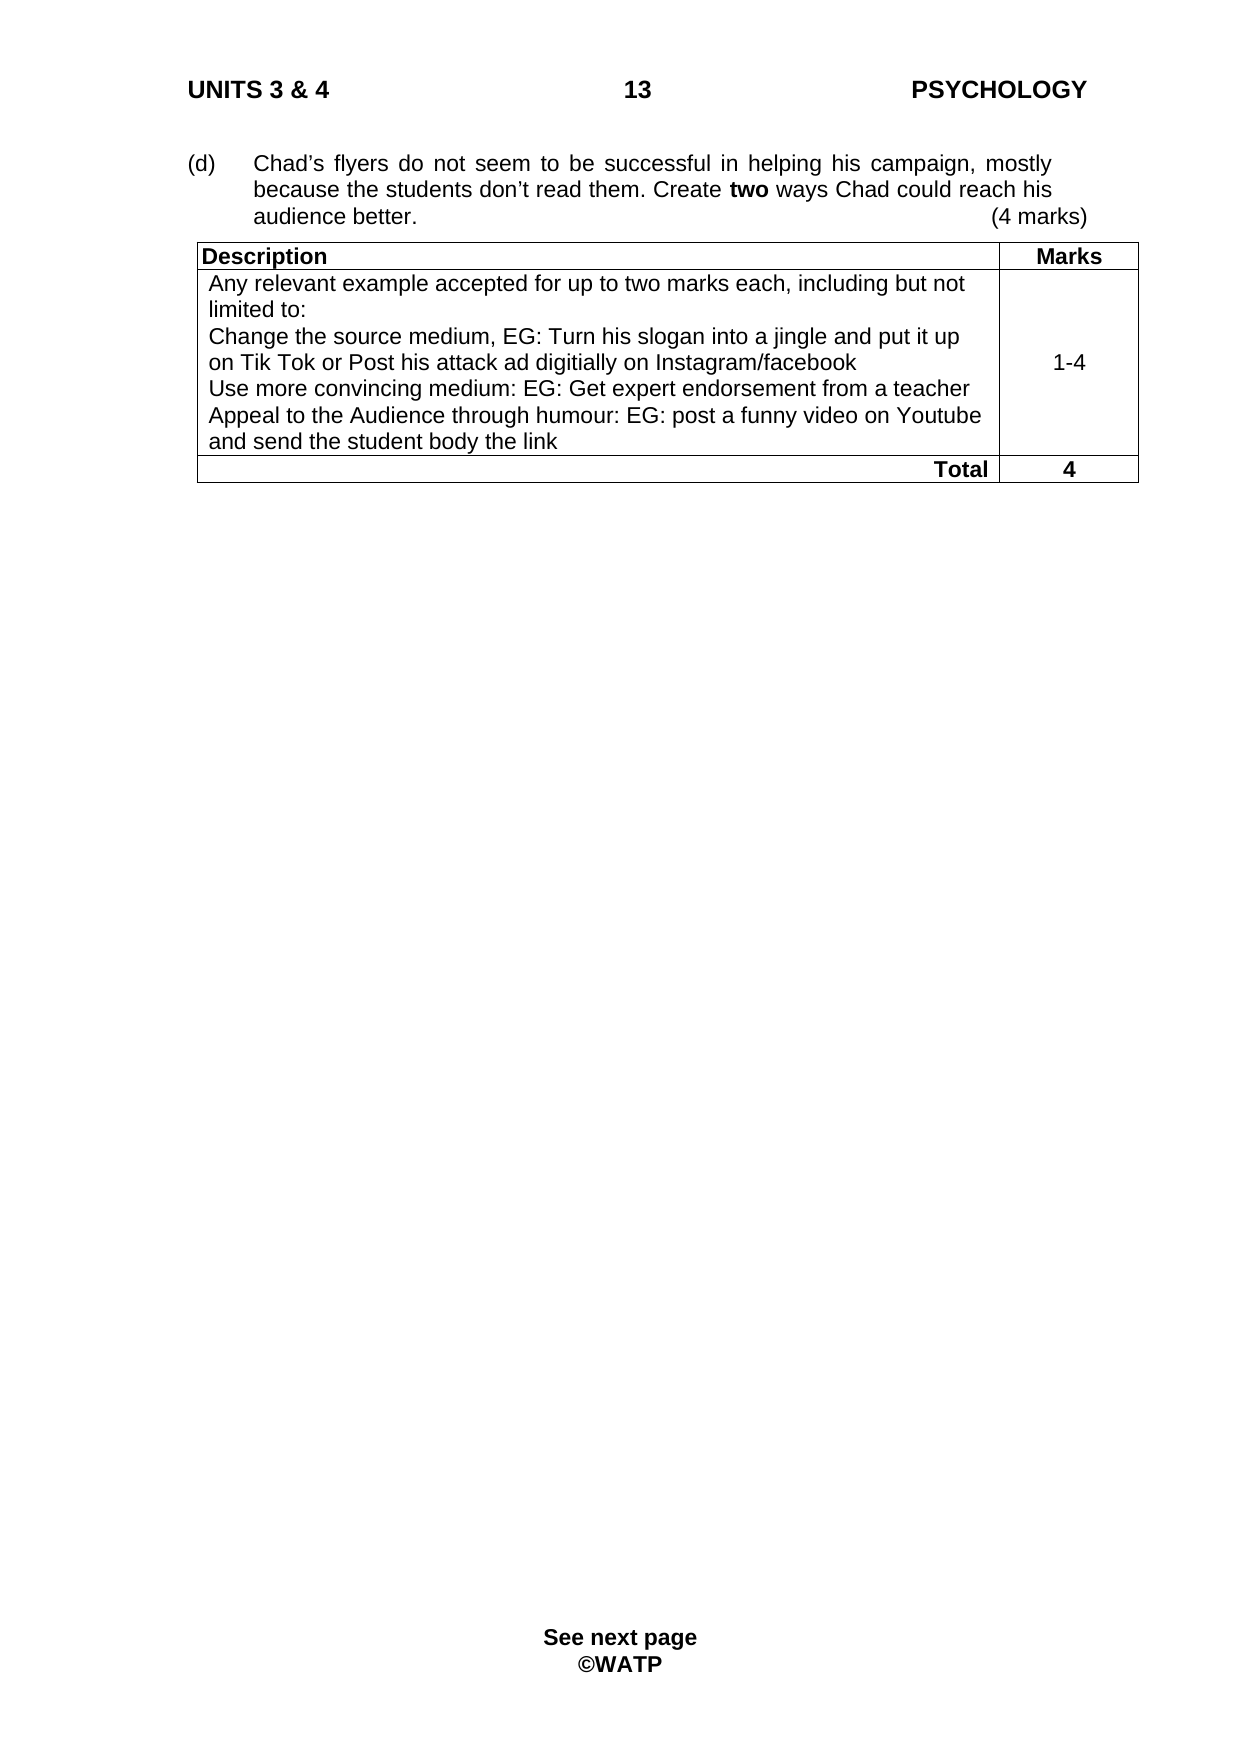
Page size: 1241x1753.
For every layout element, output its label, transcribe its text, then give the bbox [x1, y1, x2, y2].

table_cell Total [198, 456, 999, 482]
table_header Marks [1000, 243, 1138, 269]
table_cell Any relevant example accepted for up to two marks each, including but not limited to: Change the source medium, EG: Turn his slogan into a jingle and put it up on Tik Tok or Post his attack ad digitially on Instagram/facebook Use more convincing medium: EG: Get expert endorsement from a teacher Appeal to the Audience through humour: EG: post a funny video on Youtube and send the student body the link [198, 270, 999, 454]
table_cell 4 [1000, 456, 1138, 482]
table_cell 1-4 [1000, 270, 1138, 454]
text (d) Chad’s flyers do not seem to be successful in helping his campaign, mostly because the students don’t read them. Create two ways Chad could reach his audience better. (4 marks) [187, 150, 1053, 229]
table_header Description [198, 243, 999, 269]
